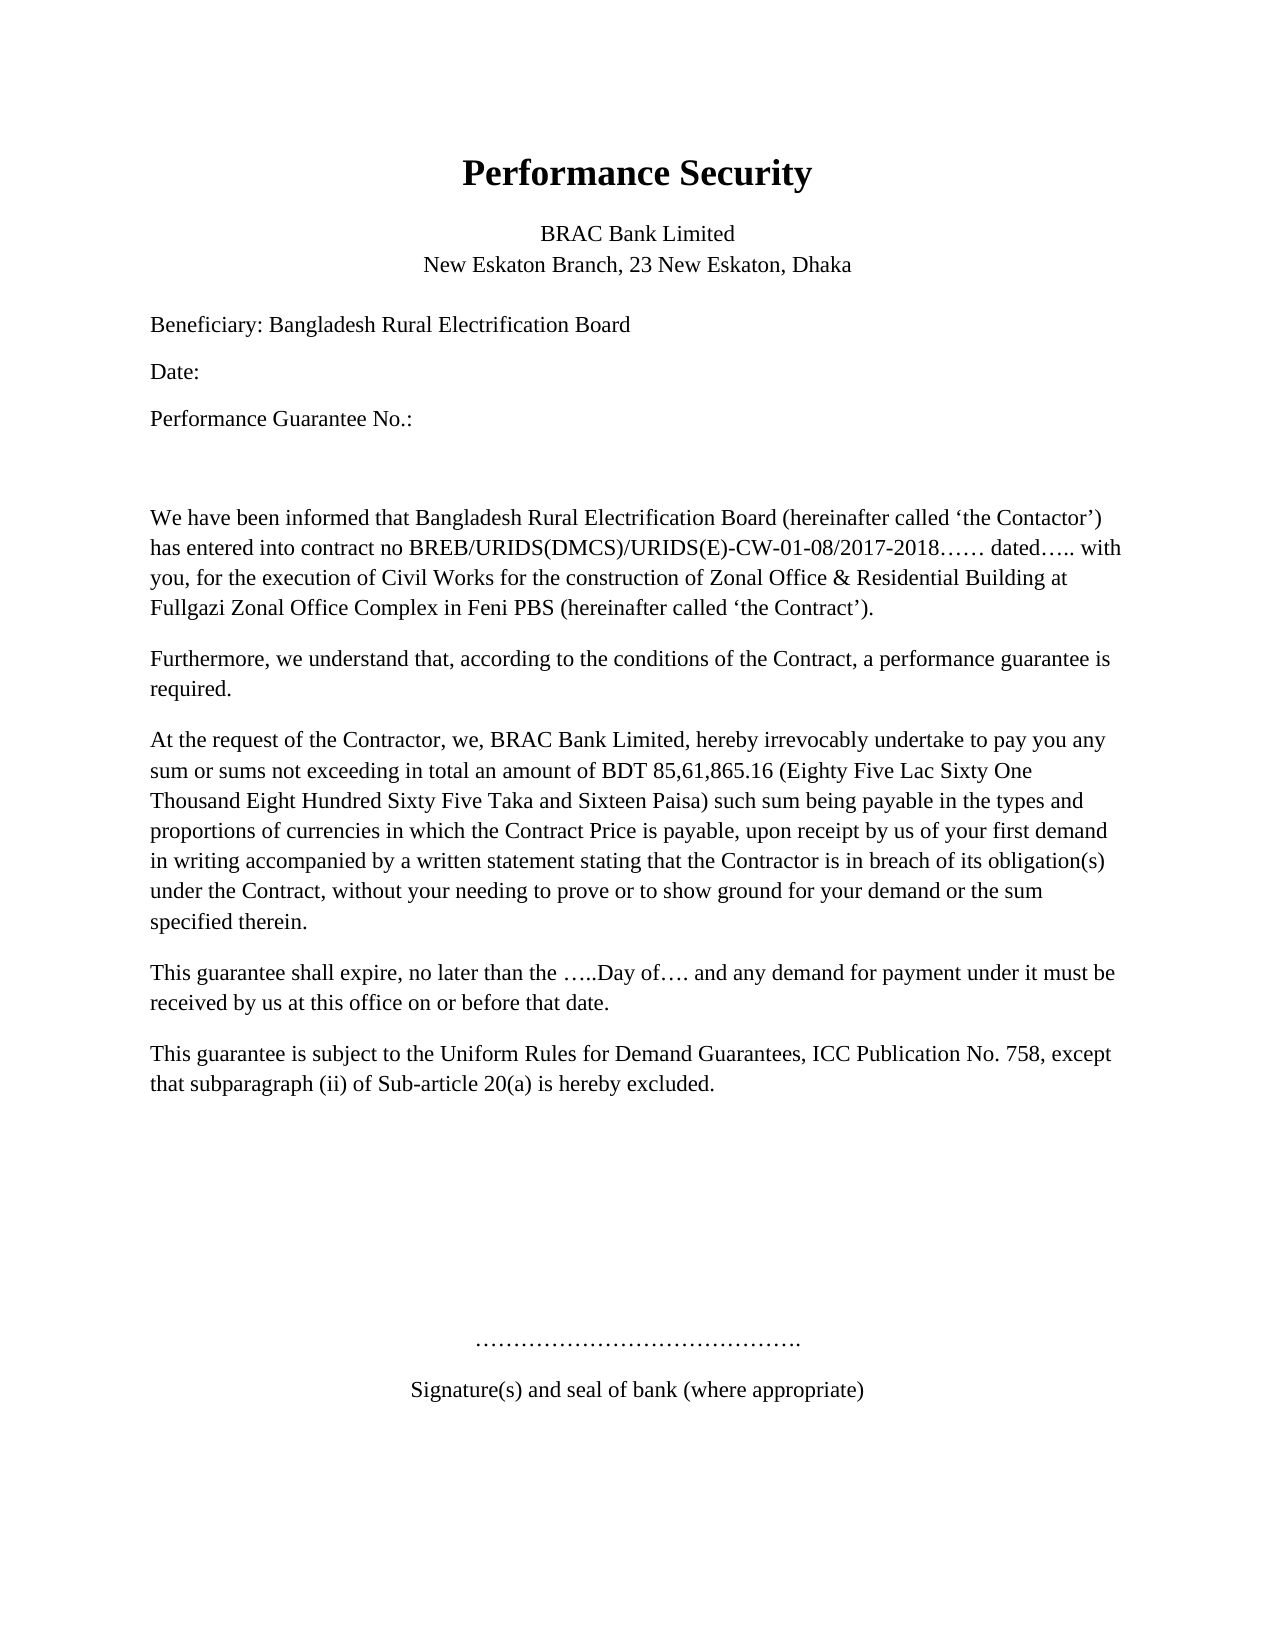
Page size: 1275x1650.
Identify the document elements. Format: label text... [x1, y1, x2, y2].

text Furthermore, we understand that, according to the conditions of the Contract, a performance guarantee is required. [150, 645, 1125, 702]
text We have been informed that Bangladesh Rural Electrification Board (hereinafter called ‘the Contactor’) has entered into contract no BREB/URIDS(DMCS)/URIDS(E)-CW-01-08/2017-2018…… dated….. with you, for the execution of Civil Works for the construction of Zonal Office & Residential Building at Fullgazi Zonal Office Complex in Feni PBS (hereinafter called ‘the Contract’). [150, 504, 1125, 621]
text At the request of the Contractor, we, BRAC Bank Limited, hereby irrevocably undertake to pay you any sum or sums not exceeding in total an amount of BDT 85,61,865.16 (Eighty Five Lac Sixty One Thousand Eight Hundred Sixty Five Taka and Sixteen Paisa) such sum being payable in the types and proportions of currencies in which the Contract Price is payable, upon receipt by us of your first demand in writing accompanied by a written statement stating that the Contractor is in breach of its obligation(s) under the Contract, without your needing to prove or to show ground for your demand or the sum specified therein. [150, 727, 1125, 934]
text New Eskaton Branch, 23 New Eskaton, Dhaka [150, 251, 1125, 277]
text BRAC Bank Limited [150, 220, 1125, 247]
text Date: [150, 358, 1125, 384]
text Beneficiary: Bangladesh Rural Electrification Board [150, 311, 1125, 337]
text This guarantee shall expire, no later than the …..Day of…. and any demand for payment under it must be received by us at this office on or before that date. [150, 959, 1125, 1015]
text Signature(s) and seal of bank (where appropriate) [150, 1377, 1125, 1403]
text ……………………………………. [150, 1326, 1125, 1352]
text Performance Security [150, 150, 1125, 193]
text Performance Guarantee No.: [150, 405, 1125, 432]
text This guarantee is subject to the Uniform Rules for Demand Guarantees, ICC Publication No. 758, except that subparagraph (ii) of Sub-article 20(a) is hereby excluded. [150, 1040, 1125, 1097]
